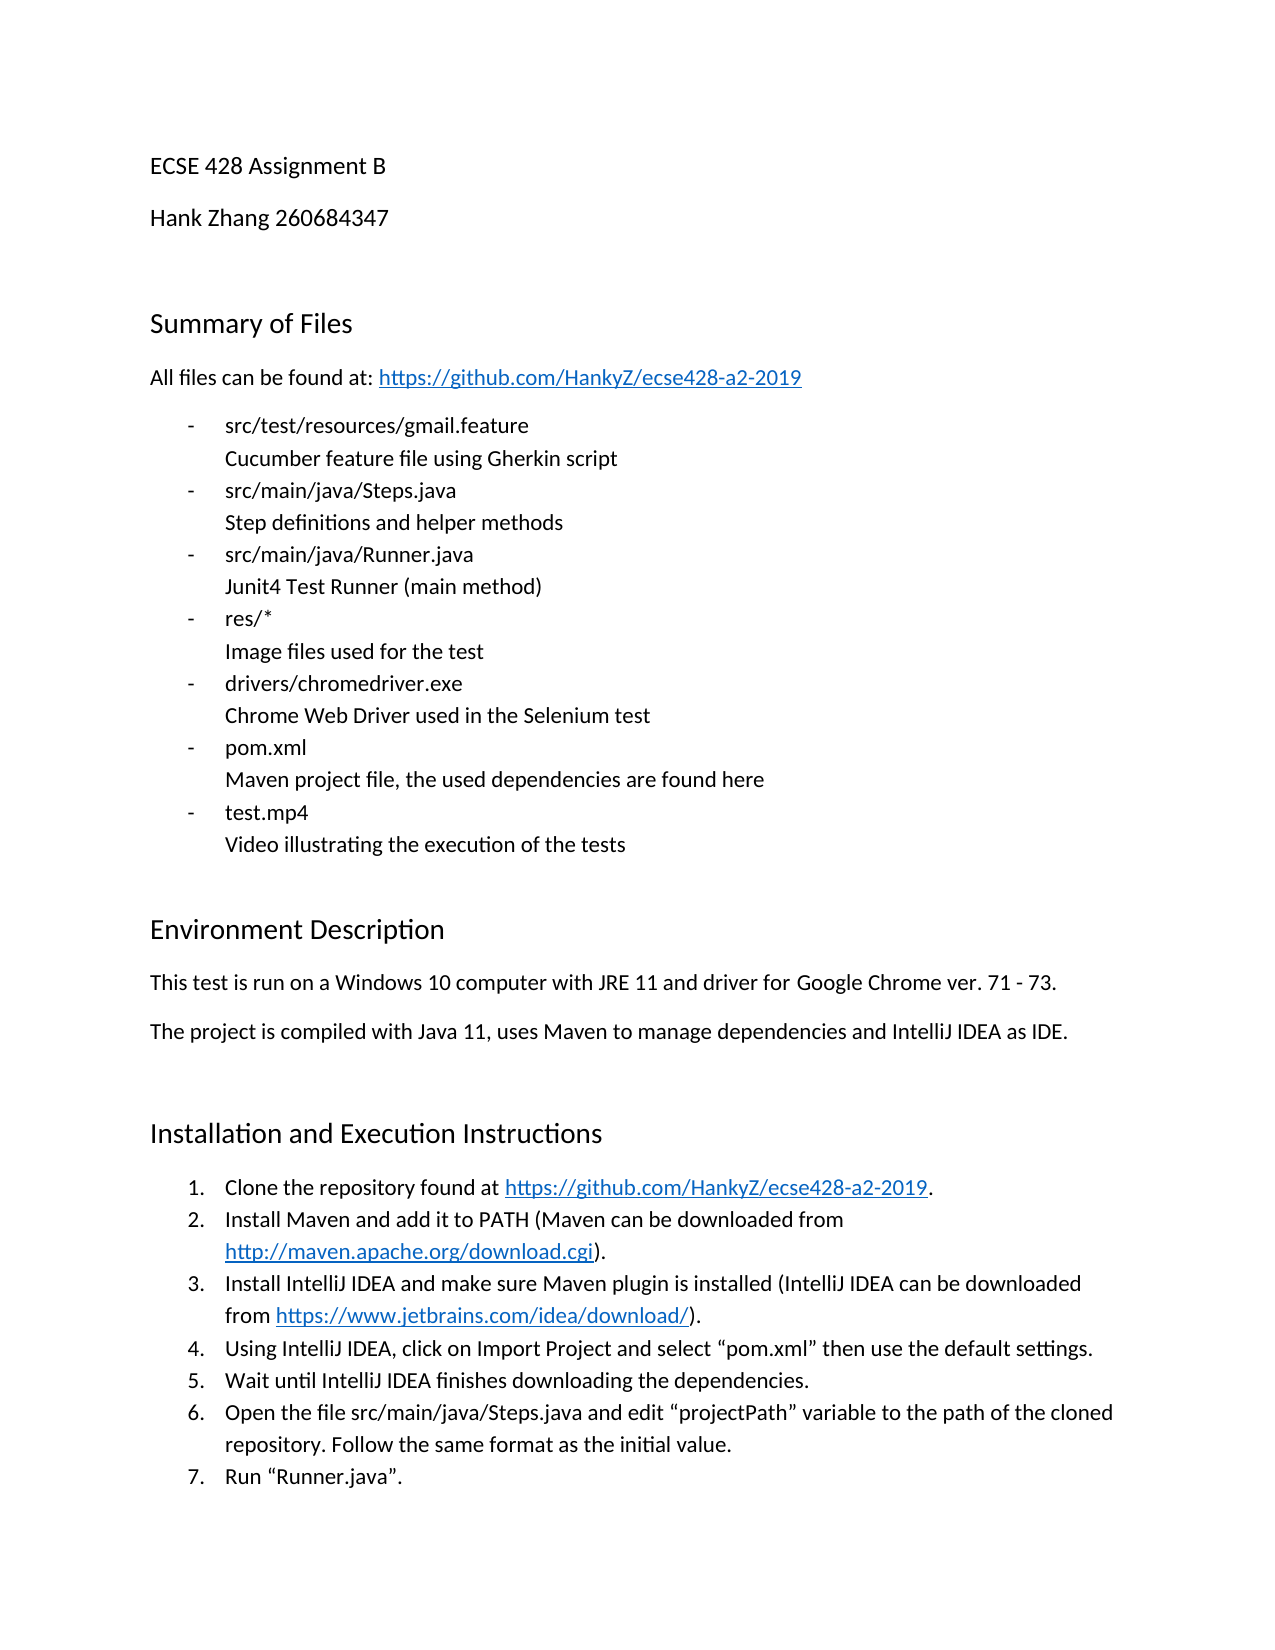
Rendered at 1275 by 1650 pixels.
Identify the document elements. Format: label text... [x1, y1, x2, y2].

list Open the file src/main/java/Steps.java and edit “projectPath” variable to the path of the cloned repository. Follow the same format as the initial value. [187, 1398, 1125, 1458]
list Chrome Web Driver used in the Selenium test [225, 701, 1125, 729]
list Step definitions and helper methods [225, 508, 1125, 536]
text ECSE 428 Assignment B [150, 150, 1125, 181]
text Summary of Files [150, 305, 1125, 341]
list src/main/java/Runner.java [187, 540, 1125, 568]
list Run “Runner.java”. [187, 1462, 1125, 1490]
list src/test/resources/gmail.feature [187, 411, 1125, 439]
text Installation and Execution Instructions [150, 1115, 1125, 1151]
list Maven project file, the used dependencies are found here [225, 766, 1125, 793]
list Using IntelliJ IDEA, click on Import Project and select “pom.xml” then use the default settings. [187, 1334, 1125, 1362]
text Environment Description [150, 911, 1125, 947]
list Install Maven and add it to PATH (Maven can be downloaded from http://maven.apache.org/download.cgi). [187, 1205, 1125, 1265]
list Video illustrating the execution of the tests [225, 830, 1125, 858]
list Image files used for the test [225, 637, 1125, 665]
list pom.xml [187, 733, 1125, 761]
list Wait until IntelliJ IDEA finishes downloading the dependencies. [187, 1366, 1125, 1394]
text Hank Zhang 260684347 [150, 202, 1125, 232]
list res/* [187, 604, 1125, 633]
list Cucumber feature file using Gherkin script [225, 444, 1125, 472]
list Clone the repository found at https://github.com/HankyZ/ecse428-a2-2019. [187, 1173, 1125, 1201]
list drivers/chromedriver.exe [187, 669, 1125, 697]
list src/main/java/Steps.java [187, 476, 1125, 504]
list Junit4 Test Runner (main method) [225, 572, 1125, 600]
text The project is compiled with Java 11, uses Maven to manage dependencies and IntelliJ IDEA as IDE. [150, 1017, 1125, 1045]
list test.mp4 [187, 798, 1125, 826]
text All files can be found at: https://github.com/HankyZ/ecse428-a2-2019 [150, 363, 1125, 391]
text This test is run on a Windows 10 computer with JRE 11 and driver for Google Chrome ver. 71 - 73. [150, 968, 1125, 997]
list Install IntelliJ IDEA and make sure Maven plugin is installed (IntelliJ IDEA can be downloaded from https://www.jetbrains.com/idea/download/). [187, 1269, 1125, 1329]
